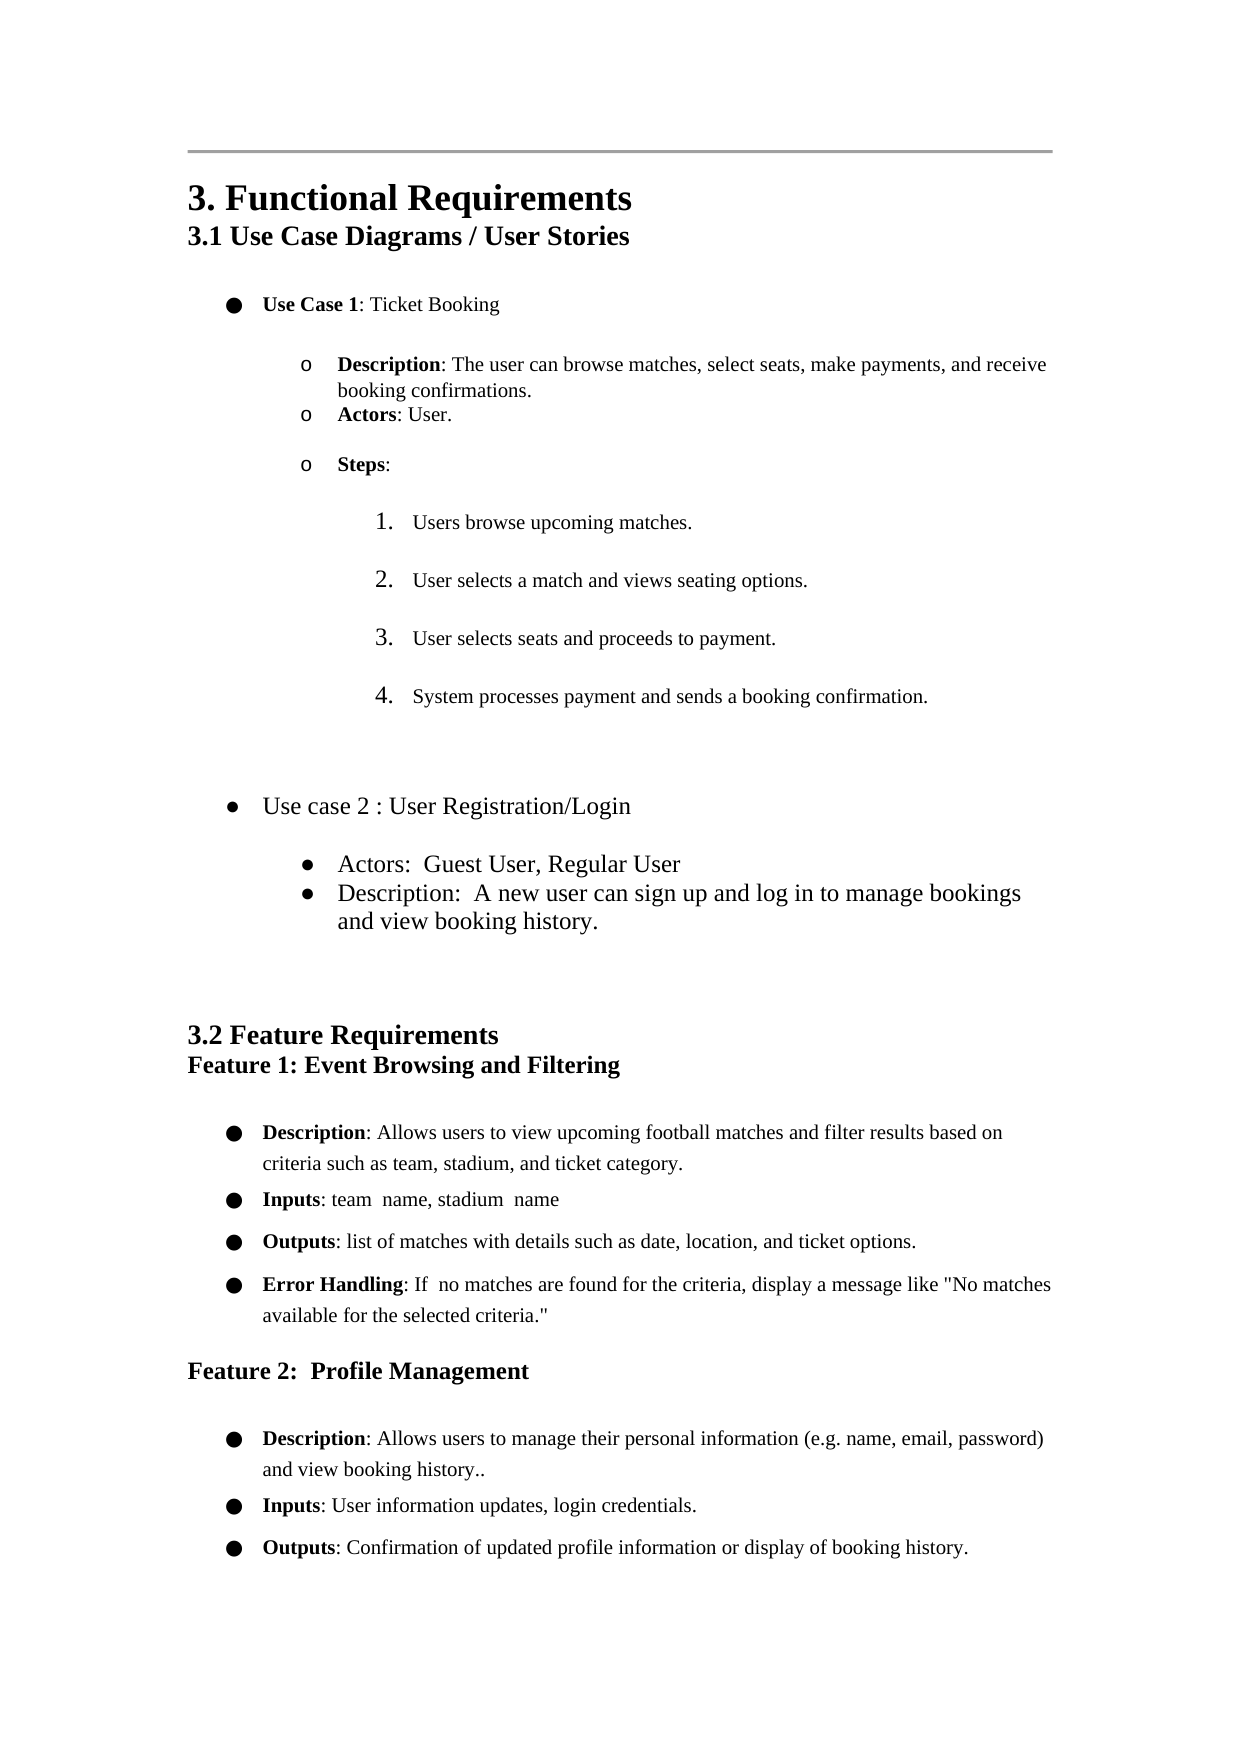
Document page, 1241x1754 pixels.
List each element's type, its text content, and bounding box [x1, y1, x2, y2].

list Actors: User. [300, 402, 1053, 427]
text Feature 1: Event Browsing and Filtering [187, 1050, 1053, 1079]
list Description: Allows users to view upcoming football matches and filter results based on criteria such as team, stadium, and ticket category. [225, 1108, 1053, 1175]
list Steps: [300, 452, 1053, 477]
list Outputs: list of matches with details such as date, location, and ticket options. [225, 1218, 1053, 1261]
text Feature 2: Profile Management [187, 1356, 1053, 1385]
list Actors: Guest User, Regular User [300, 849, 1053, 878]
list System processes payment and sends a booking confirmation. [375, 680, 1053, 709]
list User selects seats and proceeds to payment. [375, 622, 1053, 651]
list Use Case 1: Ticket Booking [225, 280, 1053, 323]
list Outputs: Confirmation of updated profile information or display of booking history. [225, 1524, 1053, 1567]
list Description: The user can browse matches, select seats, make payments, and receive booking confirmations. [300, 352, 1053, 402]
text 3.1 Use Case Diagrams / User Stories [187, 218, 1053, 251]
list Description: Allows users to manage their personal information (e.g. name, email, password) and view booking history.. [225, 1414, 1053, 1481]
list Users browse upcoming matches. [375, 506, 1053, 535]
list User selects a match and views seating options. [375, 564, 1053, 593]
list Error Handling: If no matches are found for the criteria, display a message like "No matches available for the selected criteria." [225, 1261, 1053, 1327]
list Inputs: team name, stadium name [225, 1175, 1053, 1218]
text 3. Functional Requirements [187, 175, 1053, 218]
list Use case 2 : User Registration/Login [225, 791, 1053, 820]
list Description: A new user can sign up and log in to manage bookings and view booking history. [300, 878, 1053, 935]
text 3.2 Feature Requirements [187, 1018, 1053, 1050]
list Inputs: User information updates, login credentials. [225, 1481, 1053, 1524]
